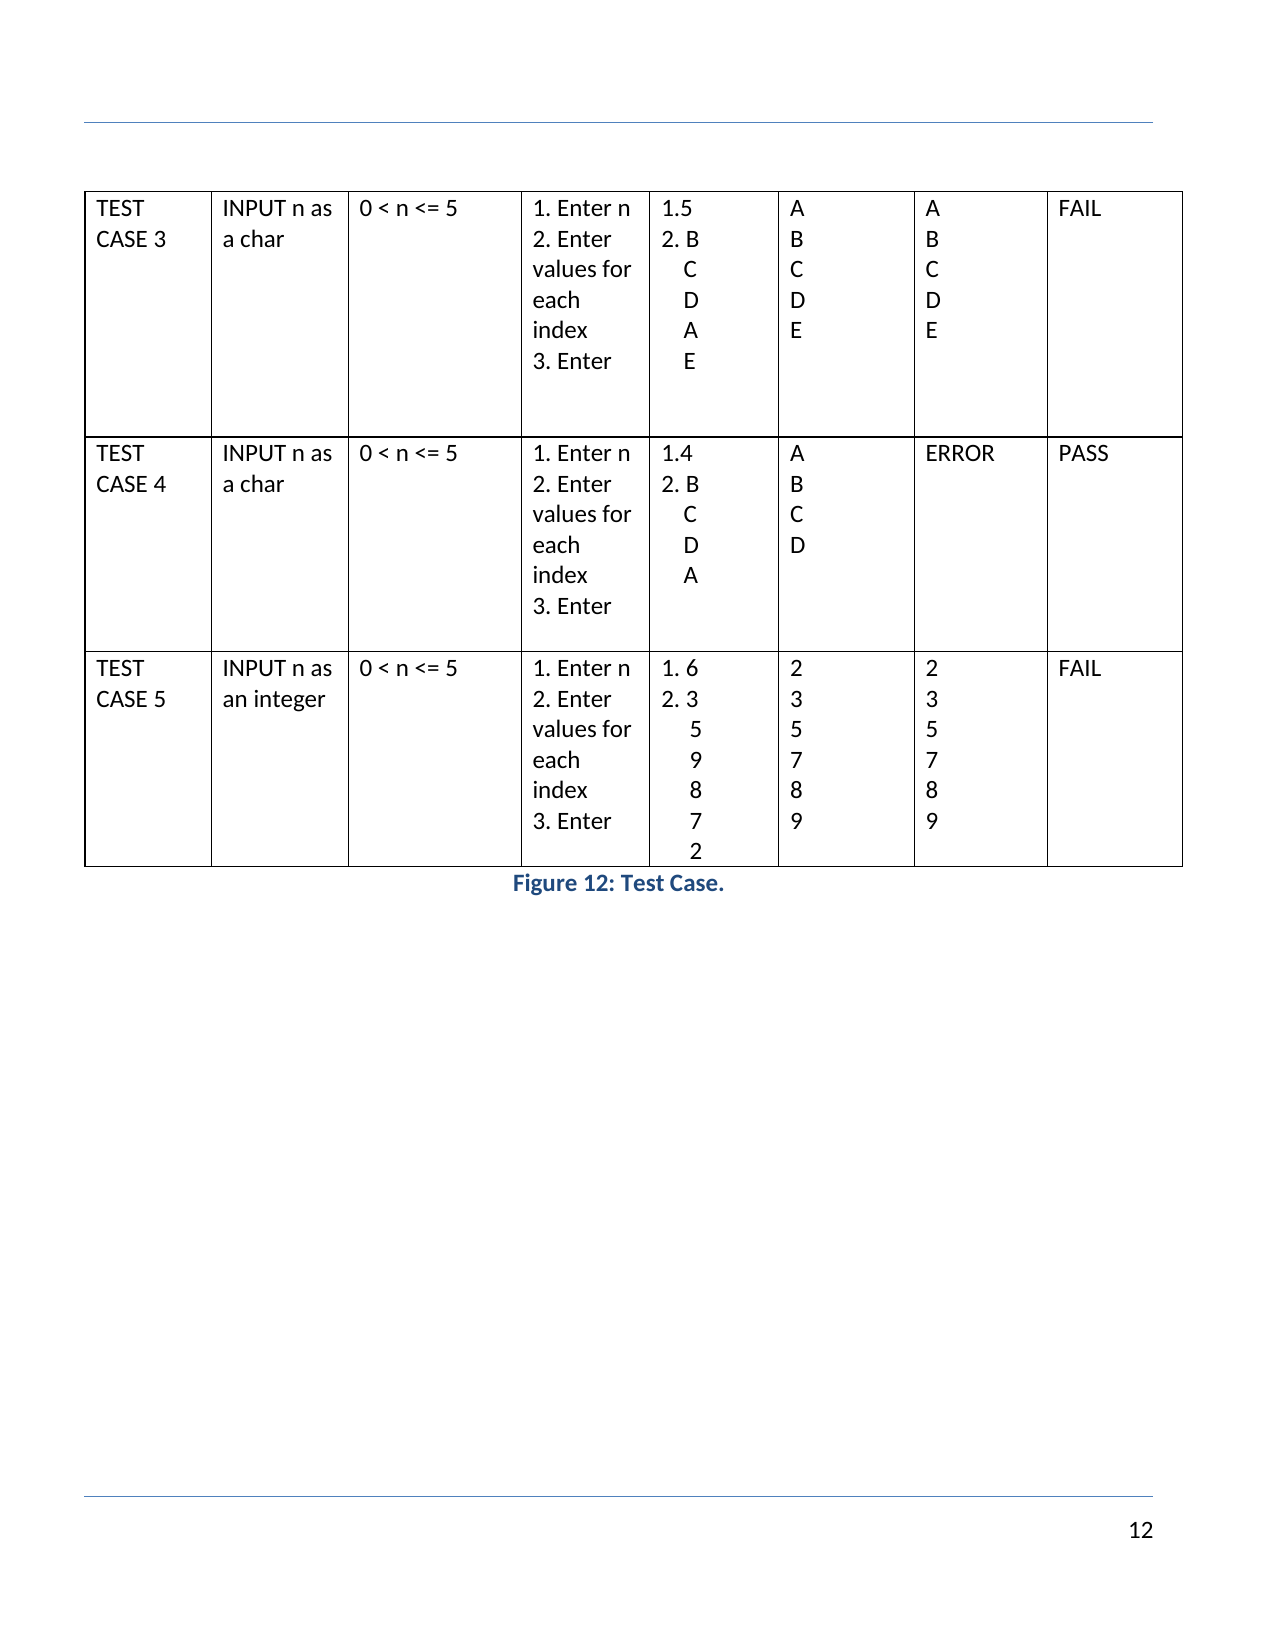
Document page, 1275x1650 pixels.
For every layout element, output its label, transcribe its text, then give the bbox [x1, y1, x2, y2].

table_cell FAIL [1048, 652, 1182, 866]
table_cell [522, 438, 649, 651]
table_cell INPUT n as a char [212, 438, 348, 651]
table_cell A B C D E [915, 192, 1047, 436]
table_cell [522, 192, 649, 436]
table_cell ERROR [915, 438, 1047, 651]
table_cell 2 3 5 7 8 9 [779, 652, 914, 866]
table_cell 1. Enter n 2. Enter values for each index 3. Enter [522, 652, 649, 866]
table_cell INPUT n as an integer [212, 652, 348, 866]
table_cell 0 < n <= 5 [349, 192, 521, 436]
table_cell A B C D [779, 438, 914, 651]
table_cell 2 3 5 7 8 9 [915, 652, 1047, 866]
table_cell 0 < n <= 5 [349, 438, 521, 651]
table_cell 1.5 2. B C D A E [650, 192, 778, 436]
table_cell TEST CASE 3 [86, 192, 211, 436]
table_cell 1.4 2. B C D A [650, 438, 778, 651]
table_cell TEST CASE 5 [86, 652, 211, 866]
table_cell A B C D E [779, 192, 914, 436]
table_cell 0 < n <= 5 [349, 652, 521, 866]
table_cell PASS [1048, 438, 1182, 651]
table_cell FAIL [1048, 192, 1182, 436]
table_cell 1. 6 2. 3 5 9 8 7 2 [650, 652, 778, 866]
table_cell INPUT n as a char [212, 192, 348, 436]
text Figure 12: Test Case. [84, 867, 1153, 897]
table_cell TEST CASE 4 [86, 438, 211, 651]
